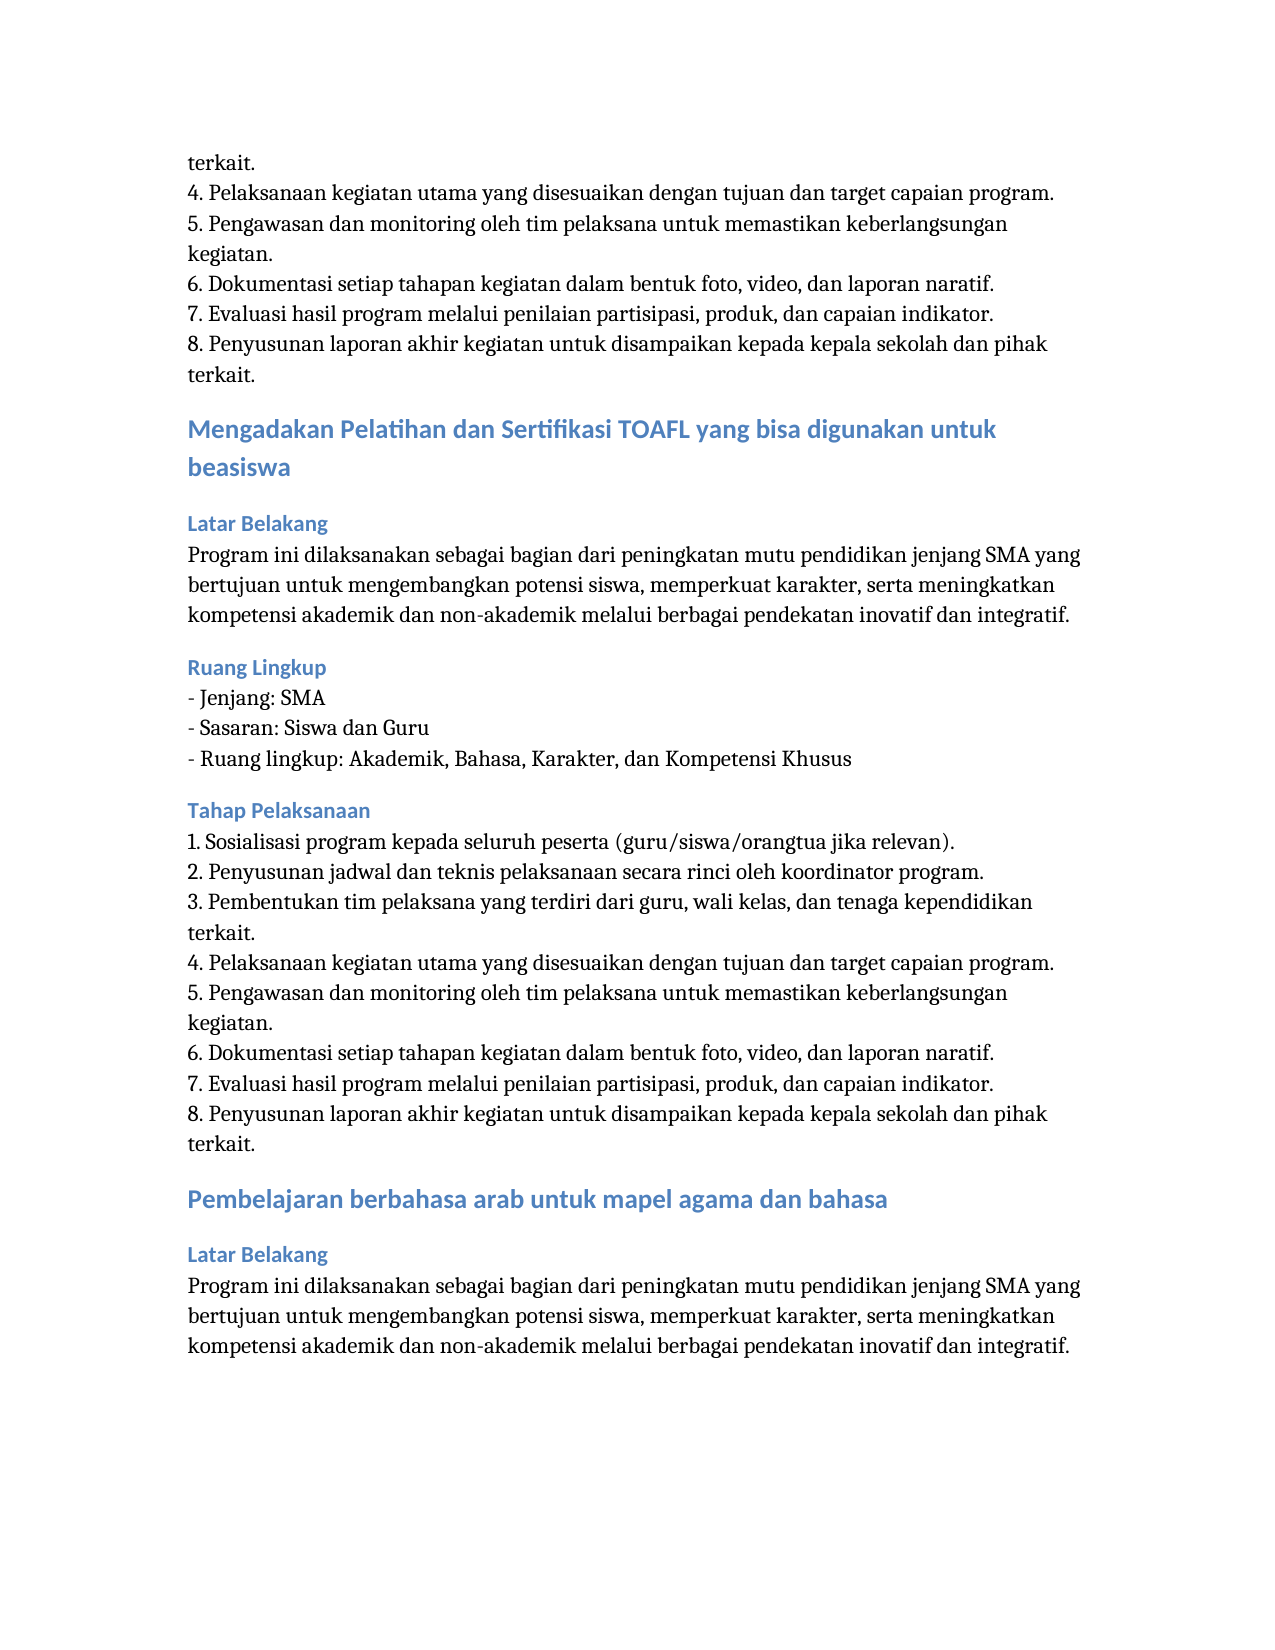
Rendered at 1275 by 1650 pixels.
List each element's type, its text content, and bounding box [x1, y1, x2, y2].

subtitle Ruang Lingkup [187, 653, 1087, 681]
subtitle Latar Belakang [187, 509, 1087, 537]
subtitle Latar Belakang [187, 1241, 1087, 1268]
subtitle Pembelajaran berbahasa arab untuk mapel agama dan bahasa [187, 1182, 1087, 1215]
text Program ini dilaksanakan sebagai bagian dari peningkatan mutu pendidikan jenjang SMA yang bertujuan untuk mengembangkan potensi siswa, memperkuat karakter, serta meningkatkan kompetensi akademik dan non-akademik melalui berbagai pendekatan inovatif dan integratif. [187, 1273, 1087, 1359]
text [187, 150, 1087, 388]
text Program ini dilaksanakan sebagai bagian dari peningkatan mutu pendidikan jenjang SMA yang bertujuan untuk mengembangkan potensi siswa, memperkuat karakter, serta meningkatkan kompetensi akademik dan non-akademik melalui berbagai pendekatan inovatif dan integratif. [187, 541, 1087, 628]
text - Jenjang: SMA - Sasaran: Siswa dan Guru - Ruang lingkup: Akademik, Bahasa, Karakter, dan Kompetensi Khusus [187, 685, 1087, 772]
subtitle Tahap Pelaksanaan [187, 796, 1087, 824]
subtitle Mengadakan Pelatihan dan Sertifikasi TOAFL yang bisa digunakan untuk beasiswa [187, 412, 1087, 483]
